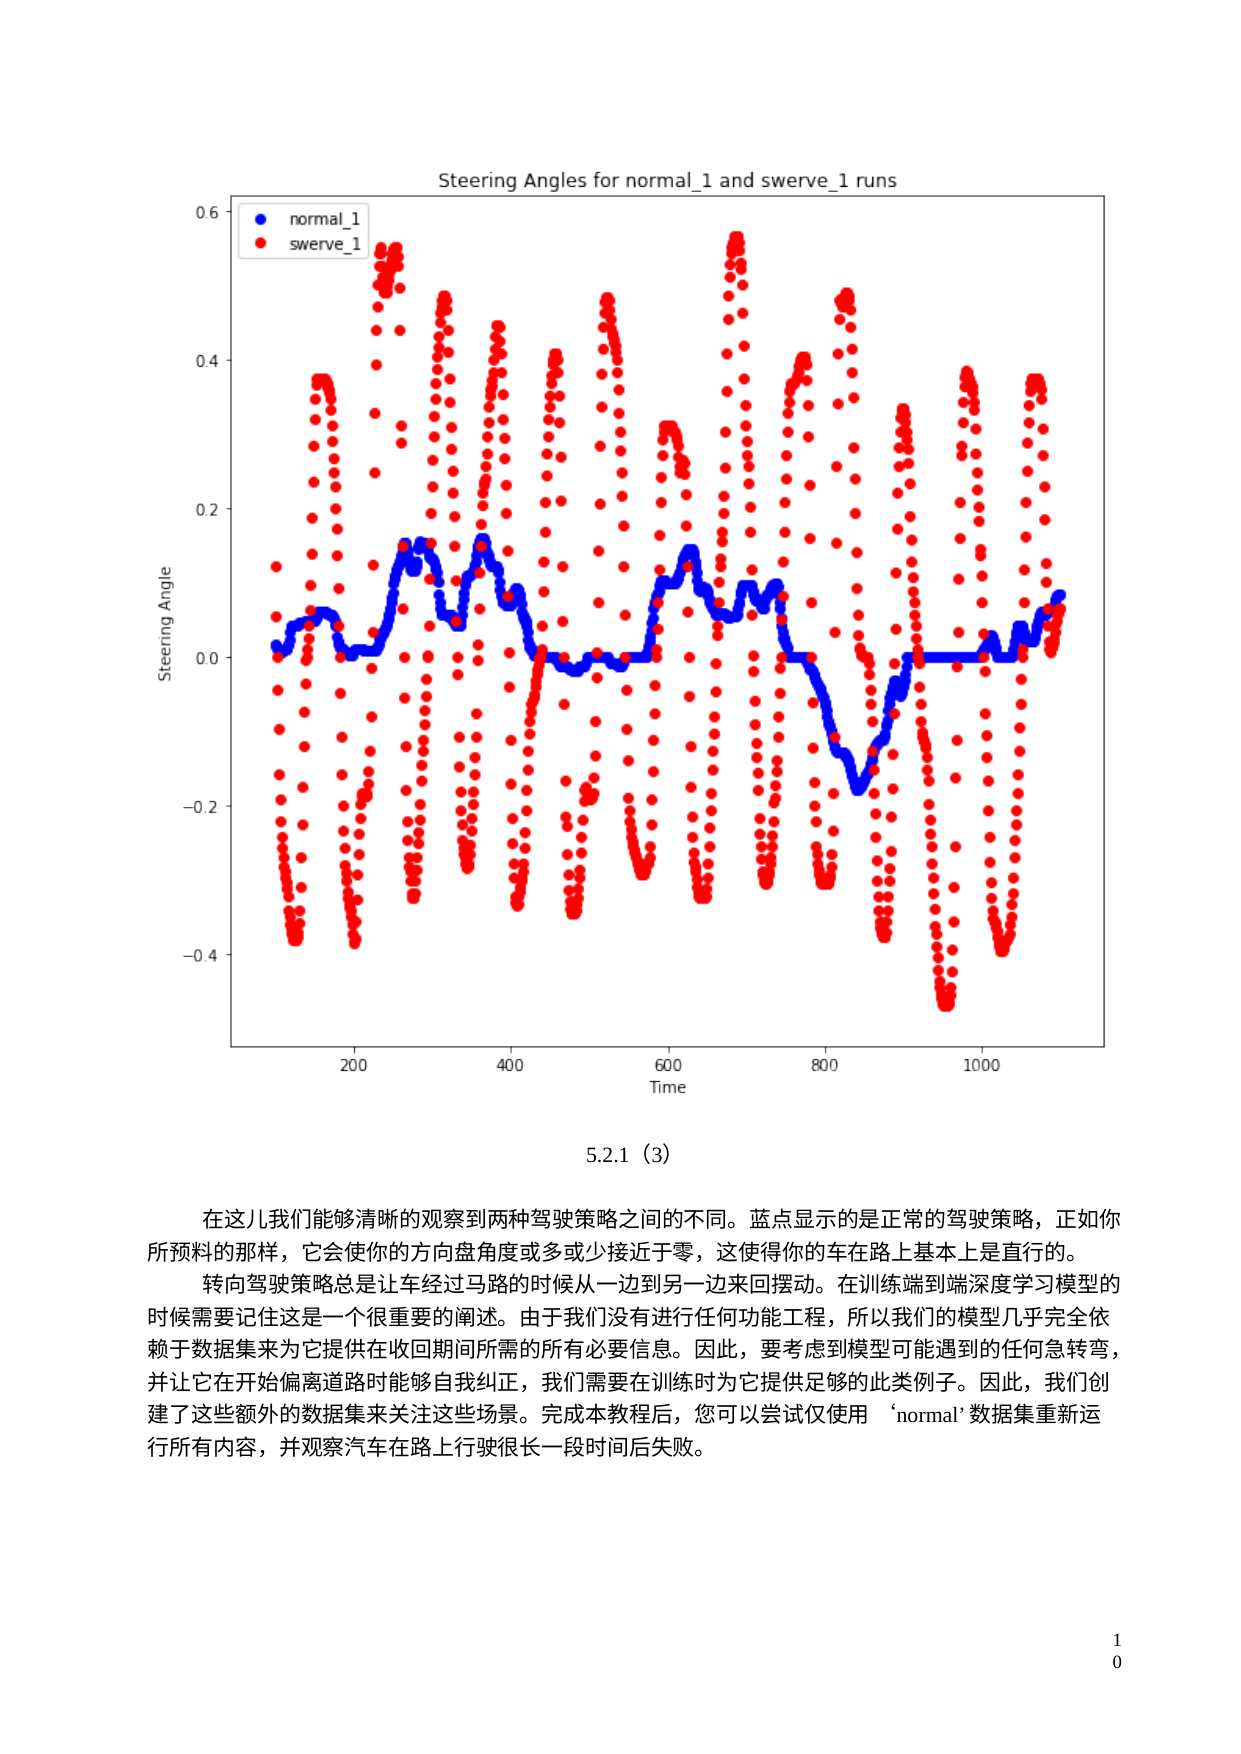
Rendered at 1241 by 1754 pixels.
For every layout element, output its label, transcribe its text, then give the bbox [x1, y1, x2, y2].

text 5.2.1（3） [148, 1137, 1122, 1169]
text 在这儿我们能够清晰的观察到两种驾驶策略之间的不同。蓝点显示的是正常的驾驶策略，正如你所预料的那样，它会使你的方向盘角度或多或少接近于零，这使得你的车在路上基本上是直行的。 转向驾驶策略总是让车经过马路的时候从一边到另一边来回摆动。在训练端到端深度学习模型的时候需要记住这是一个很重要的阐述。由于我们没有进行任何功能工程，所以我们的模型几乎完全依赖于数据集来为它提供在收回期间所需的所有必要信息。因此，要考虑到模型可能遇到的任何急转弯，并让它在开始偏离道路时能够自我纠正，我们需要在训练时为它提供足够的此类例子。因此，我们创建了这些额外的数据集来关注这些场景。完成本教程后，您可以尝试仅使用 ‘normal’ 数据集重新运行所有内容，并观察汽车在路上行驶很长一段时间后失败。 [148, 1169, 1122, 1462]
picture [149, 162, 1120, 1106]
